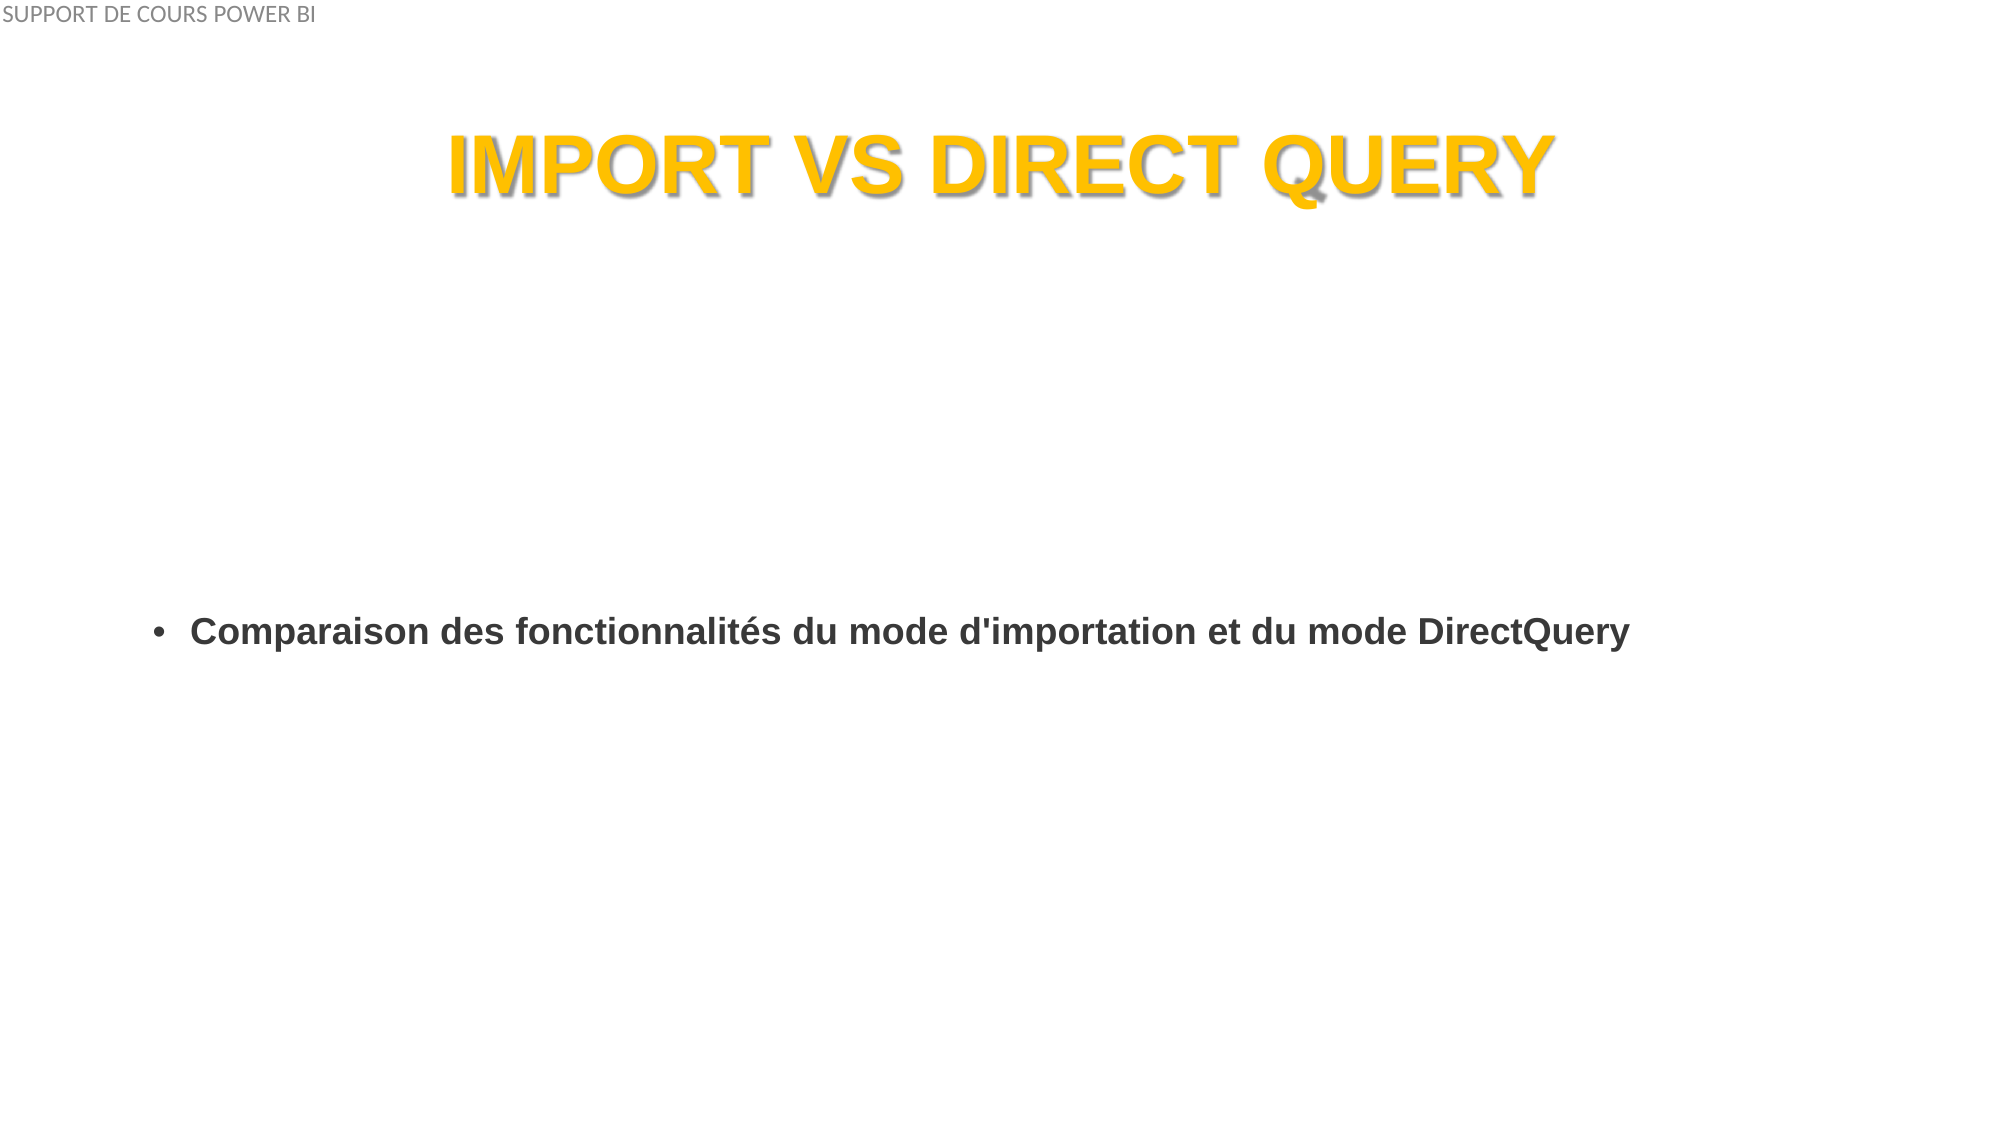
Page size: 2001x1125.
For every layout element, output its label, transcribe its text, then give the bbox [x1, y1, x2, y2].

picture [1277, 144, 1310, 184]
list Comparaison des fonctionnalités du mode d'importation et du mode DirectQuery [152, 609, 2000, 652]
picture [451, 132, 1559, 206]
